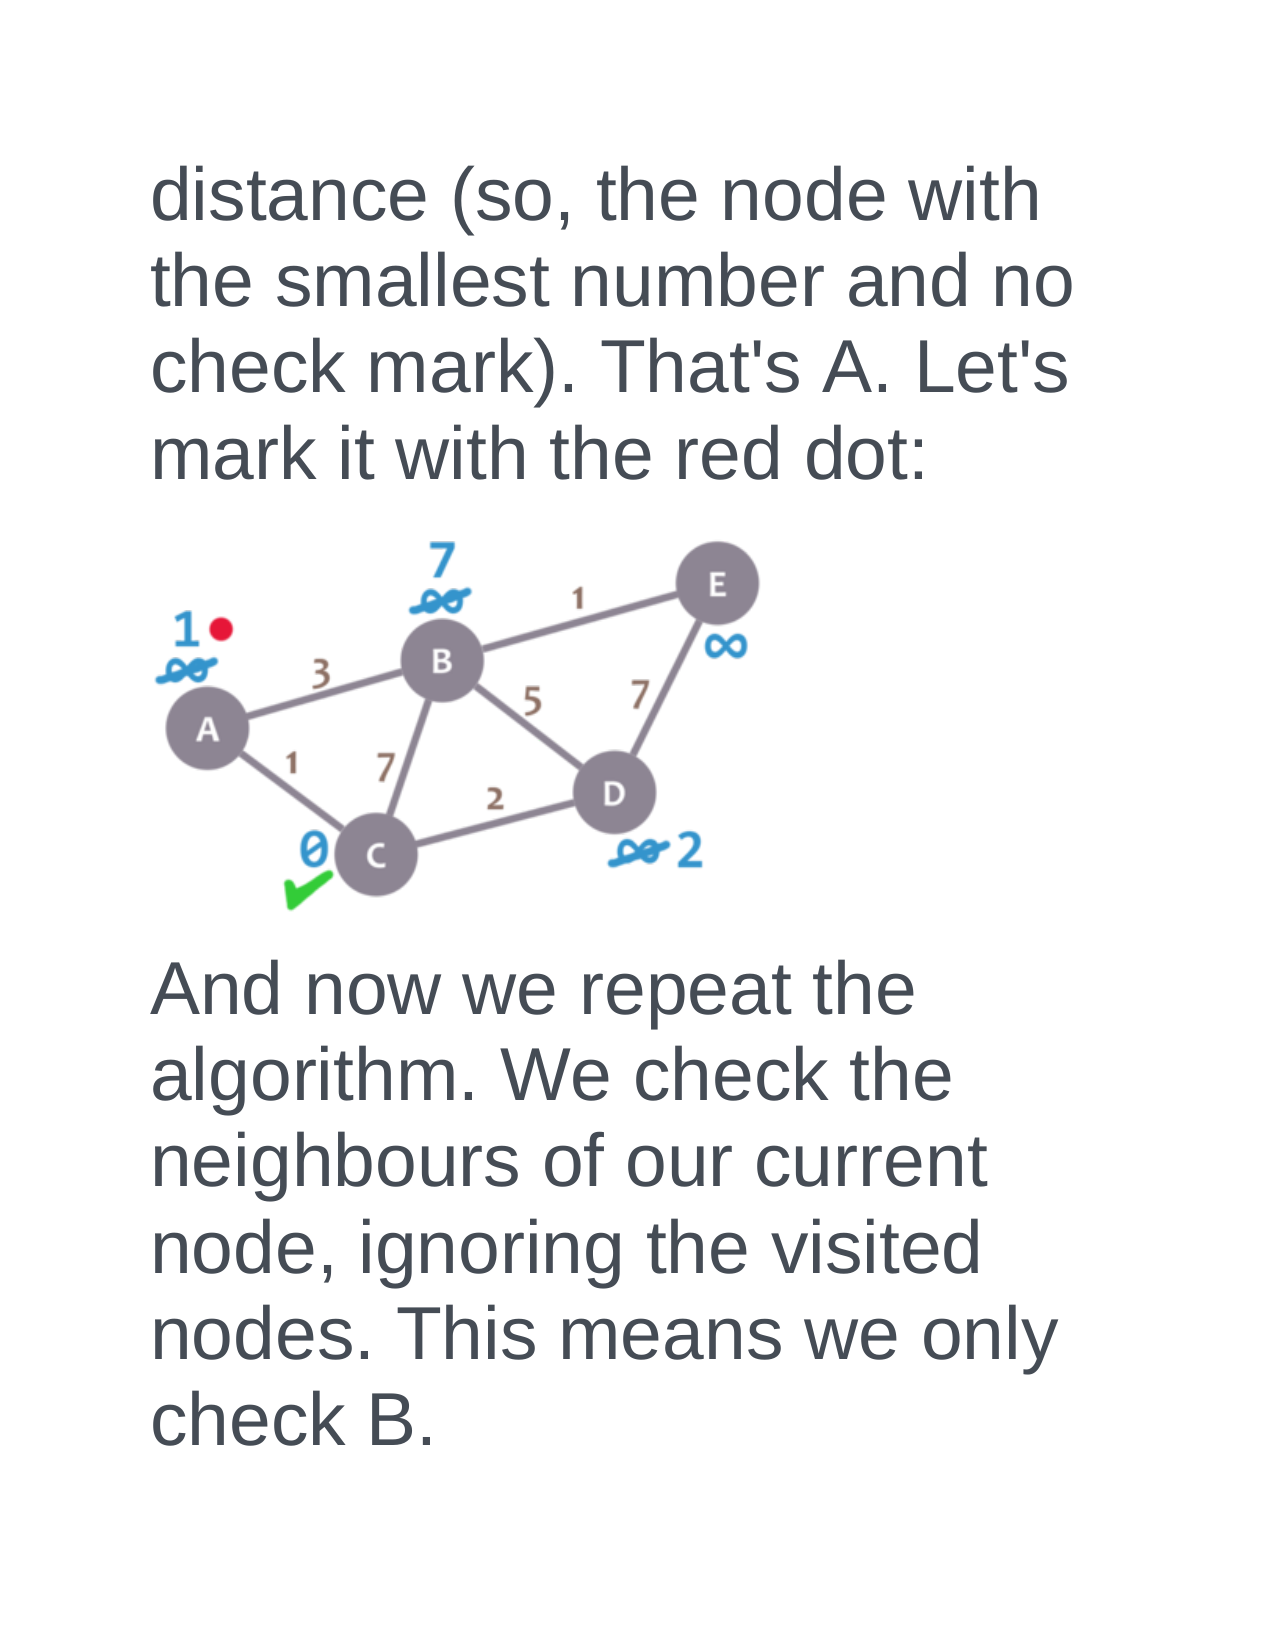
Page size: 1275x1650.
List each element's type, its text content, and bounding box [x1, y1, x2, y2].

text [150, 150, 1125, 495]
text And now we repeat the algorithm. We check the neighbours of our current node, ignoring the visited nodes. This means we only check B. [150, 944, 1125, 1461]
picture [150, 526, 776, 913]
